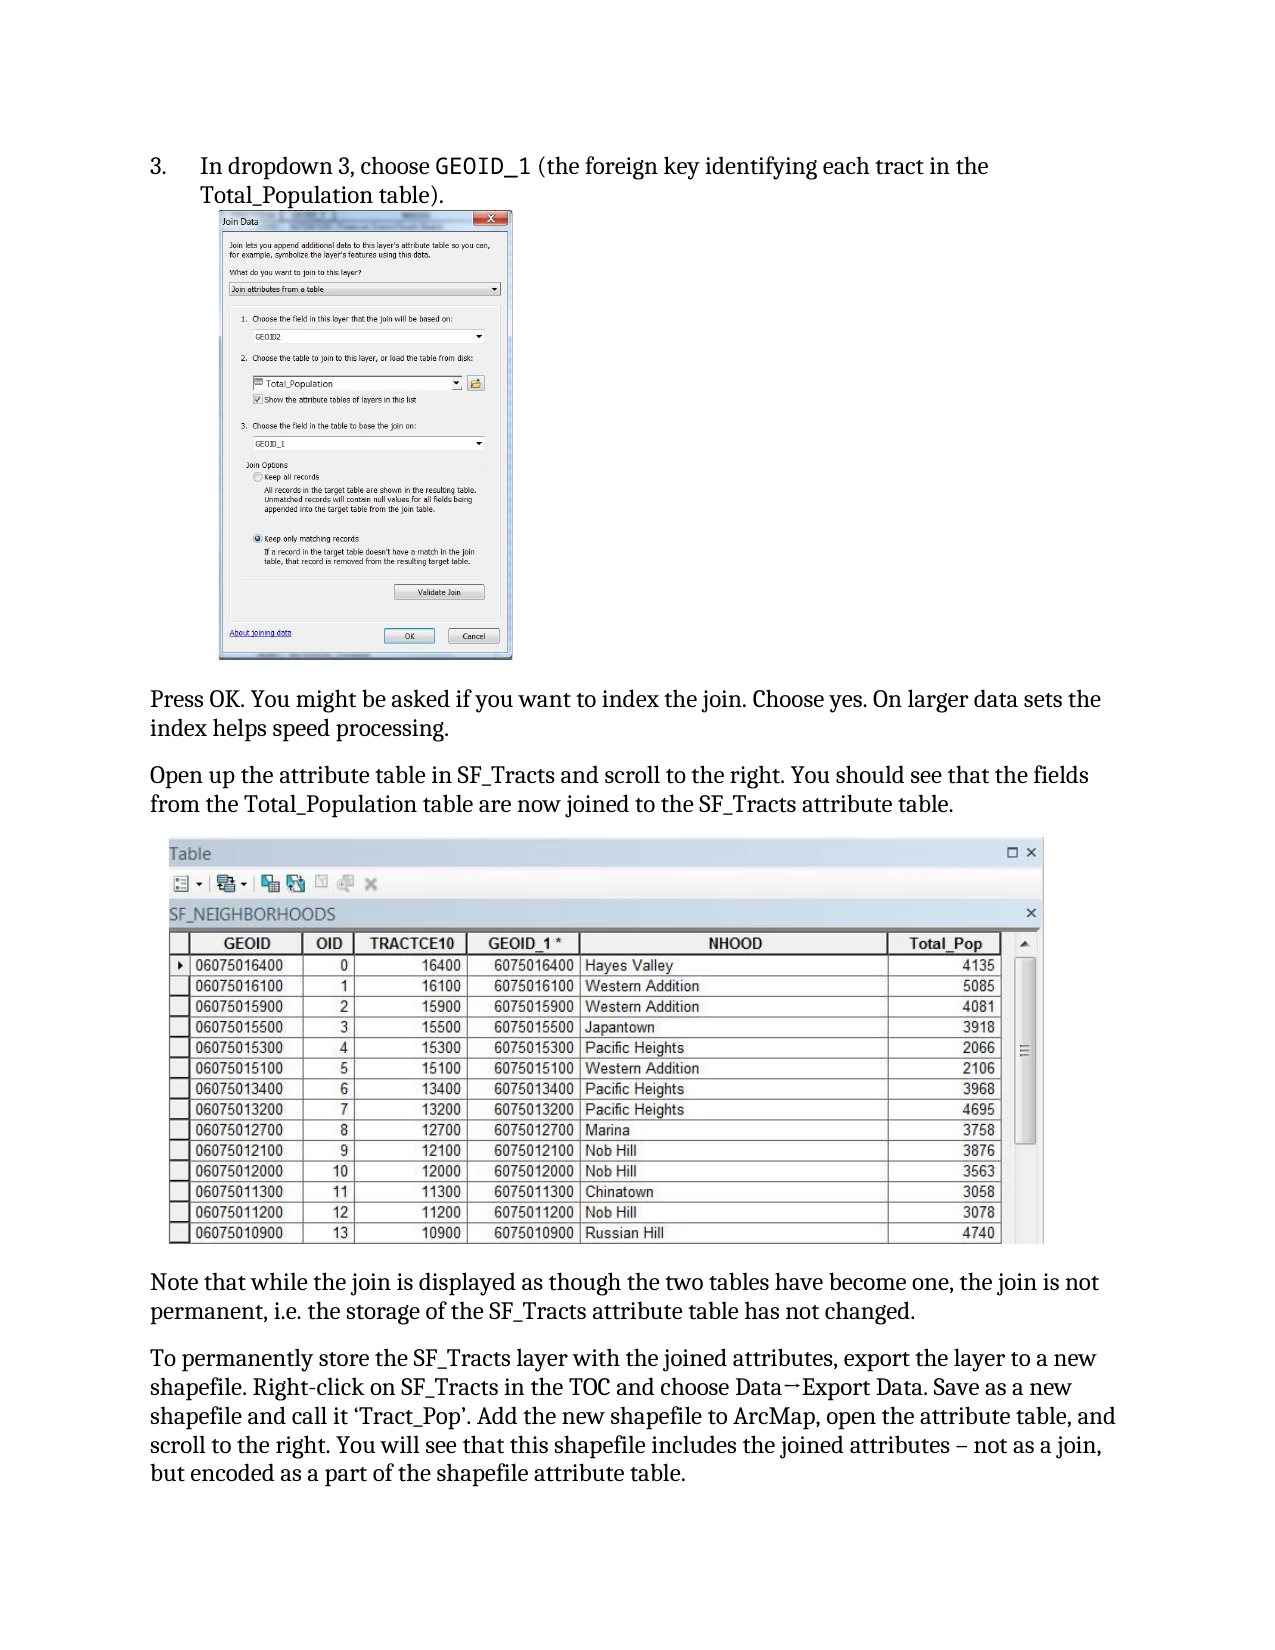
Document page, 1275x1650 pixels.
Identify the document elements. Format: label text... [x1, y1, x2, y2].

text Note that while the join is displayed as though the two tables have become one, the join is not permanent, i.e. the storage of the SF_Tracts attribute table has not changed. [150, 1268, 1125, 1326]
picture [218, 210, 513, 660]
text To permanently store the SF_Tracts layer with the joined attributes, export the layer to a new shapefile. Right-click on SF_Tracts in the TOC and choose Data→Export Data. Save as a new shapefile and call it ‘Tract_Pop’. Add the new shapefile to ArcMap, open the attribute table, and scroll to the right. You will see that this shapefile includes the joined attributes – not as a join, but encoded as a part of the shapefile attribute table. [150, 1344, 1125, 1488]
text Press OK. You might be asked if you want to index the join. Choose yes. On larger data sets the index helps speed processing. [150, 685, 1125, 742]
text Open up the attribute table in SF_Tracts and scroll to the right. You should see that the fields from the Total_Population table are now joined to the SF_Tracts attribute table. [150, 761, 1125, 819]
picture [168, 837, 1044, 1244]
